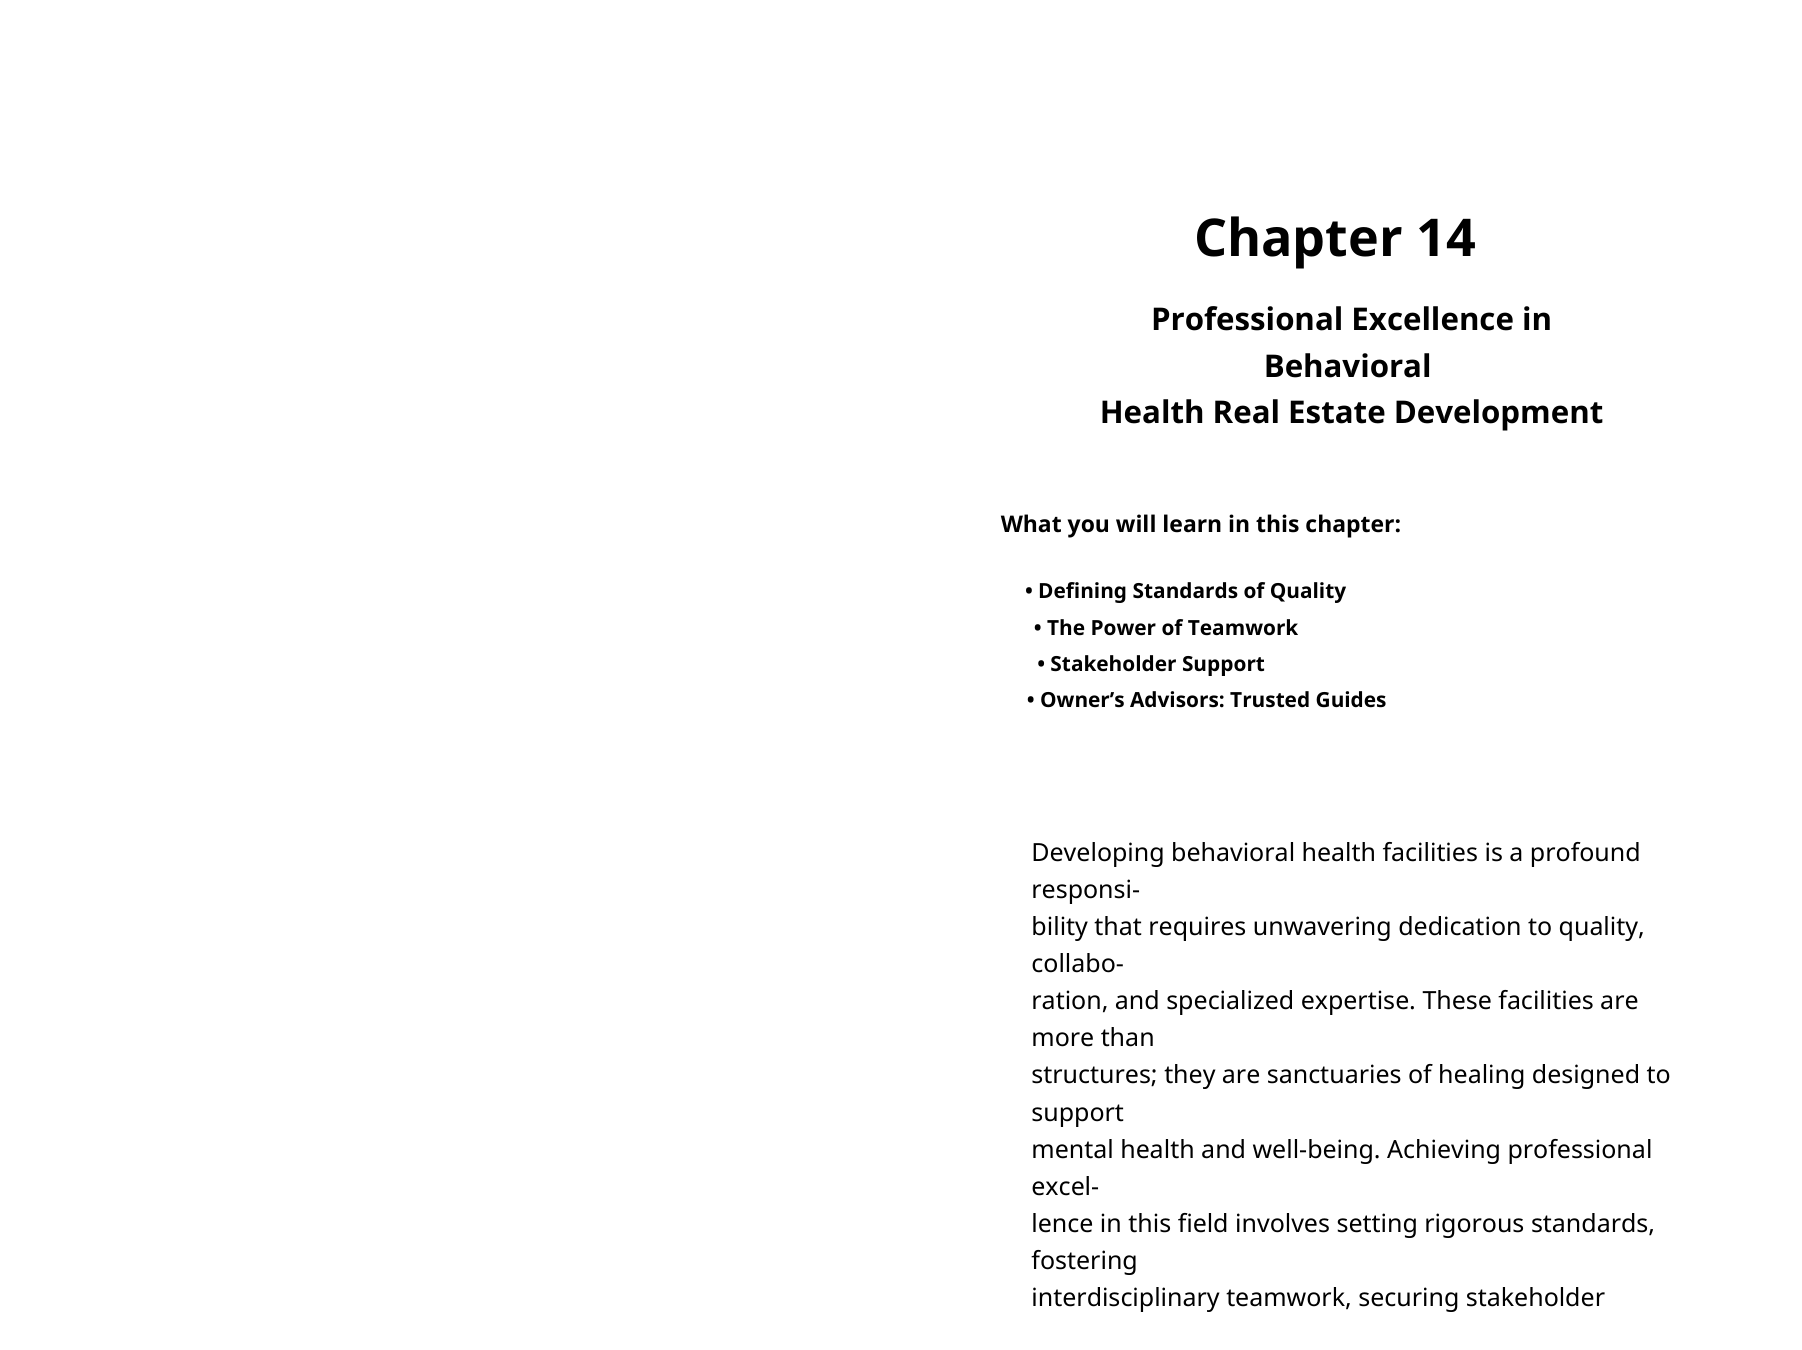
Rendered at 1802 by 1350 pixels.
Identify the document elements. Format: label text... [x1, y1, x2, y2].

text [1031, 835, 1672, 1314]
text • Defining Standards of Quality [131, 577, 1346, 605]
text Chapter 14 [131, 201, 1476, 272]
text • Stakeholder Support [131, 649, 1265, 677]
text • The Power of Teamwork [131, 613, 1298, 641]
text Professional Excellence in Behavioral Health Real Estate Development [1091, 297, 1612, 433]
text What you will learn in this chapter: [131, 508, 1401, 539]
text • Owner’s Advisors: Trusted Guides [131, 685, 1387, 713]
